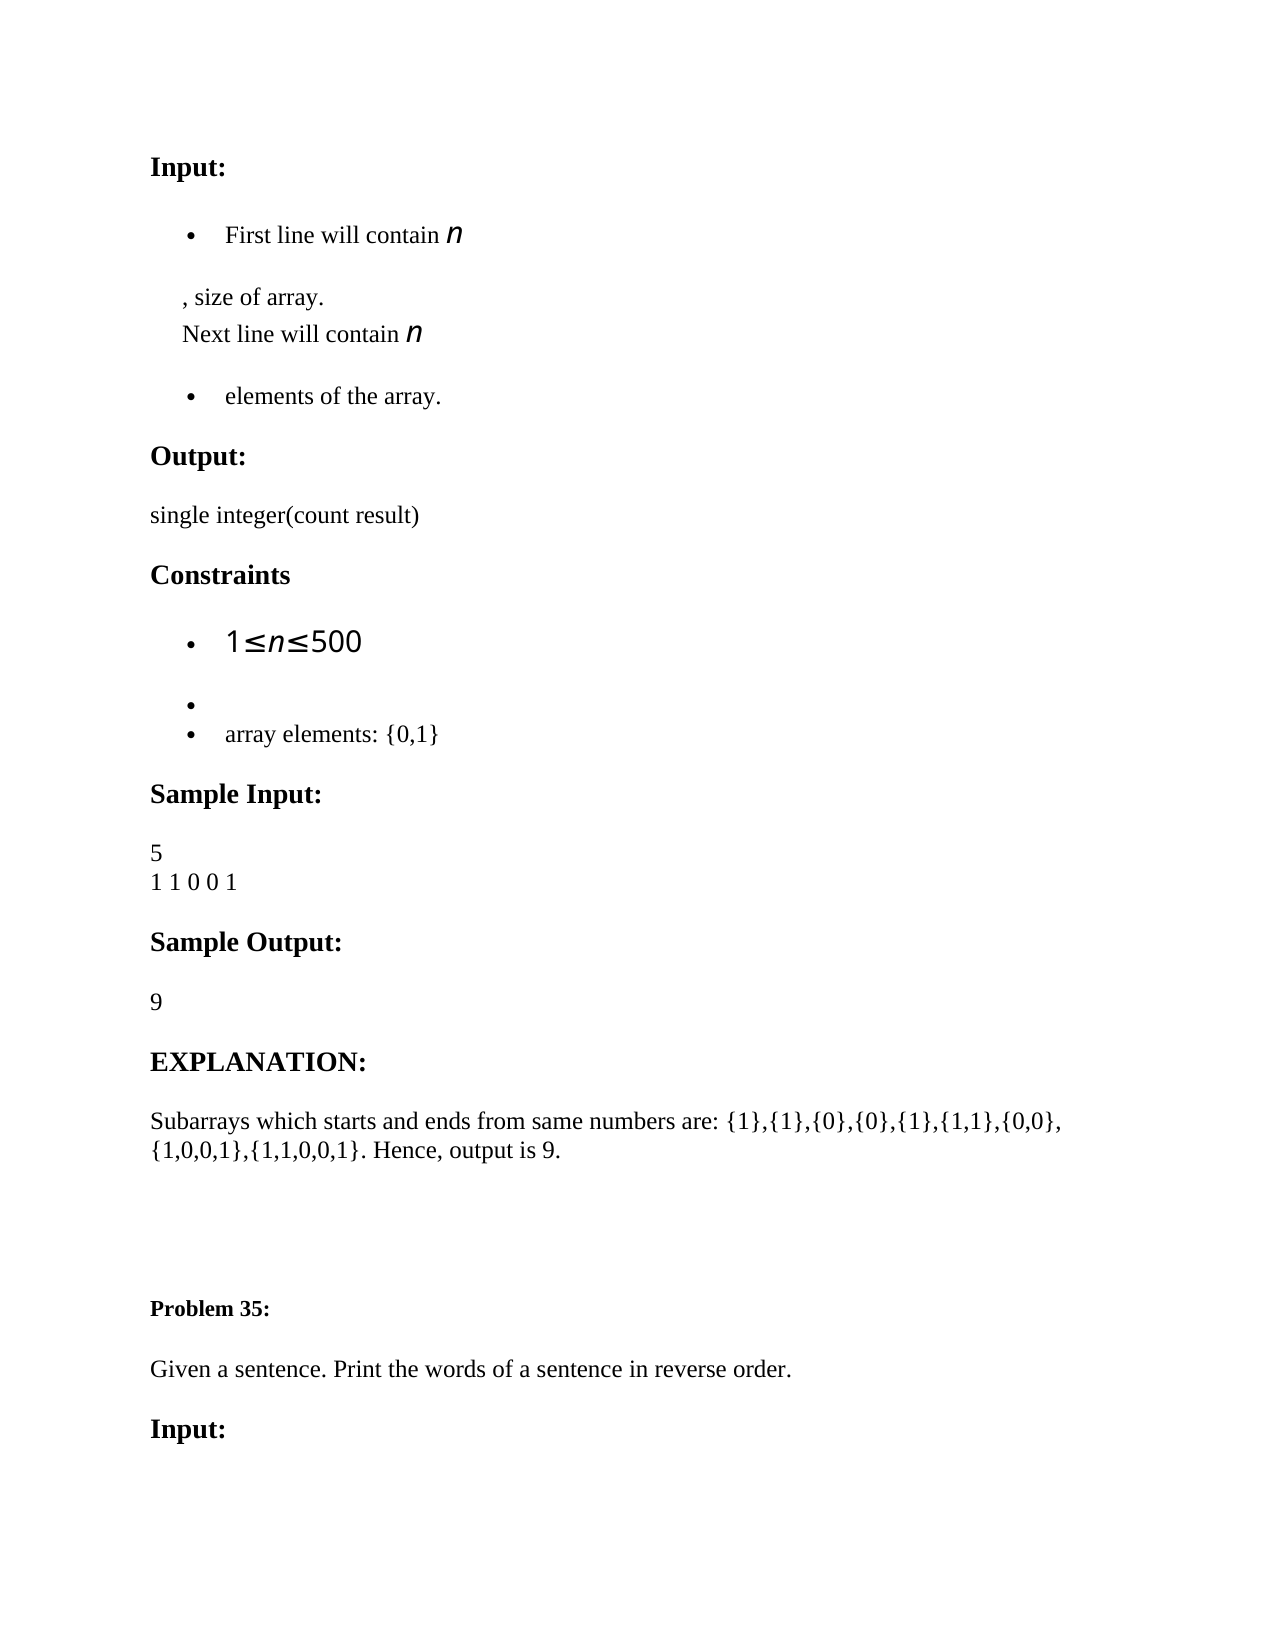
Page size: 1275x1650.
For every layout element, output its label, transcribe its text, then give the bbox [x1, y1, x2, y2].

text  Next line will contain n [150, 311, 1125, 352]
text Given a sentence. Print the words of a sentence in reverse order. [150, 1354, 1125, 1383]
list First line will contain n [187, 212, 1125, 253]
text Input: [150, 1412, 1125, 1444]
text 9 [150, 987, 1125, 1015]
text EXPLANATION: [150, 1044, 1125, 1077]
text 5 1 1 0 0 1 [150, 838, 1125, 896]
list elements of the array. [187, 381, 1125, 410]
text Input: [150, 150, 1125, 182]
text Subarrays which starts and ends from same numbers are: {1},{1},{0},{0},{1},{1,1},{0,0},{1,0,0,1},{1,1,0,0,1}. Hence, output is 9. [150, 1106, 1125, 1164]
list array elements: {0,1} [187, 719, 1125, 748]
list 1≤n≤500 [187, 620, 1125, 661]
text Problem 35: [150, 1295, 1125, 1321]
text Sample Input: [150, 777, 1125, 809]
text Constraints [150, 558, 1125, 591]
text single integer(count result) [150, 500, 1125, 529]
text Output: [150, 439, 1125, 471]
text  , size of array. [150, 282, 1125, 311]
text Sample Output: [150, 925, 1125, 957]
